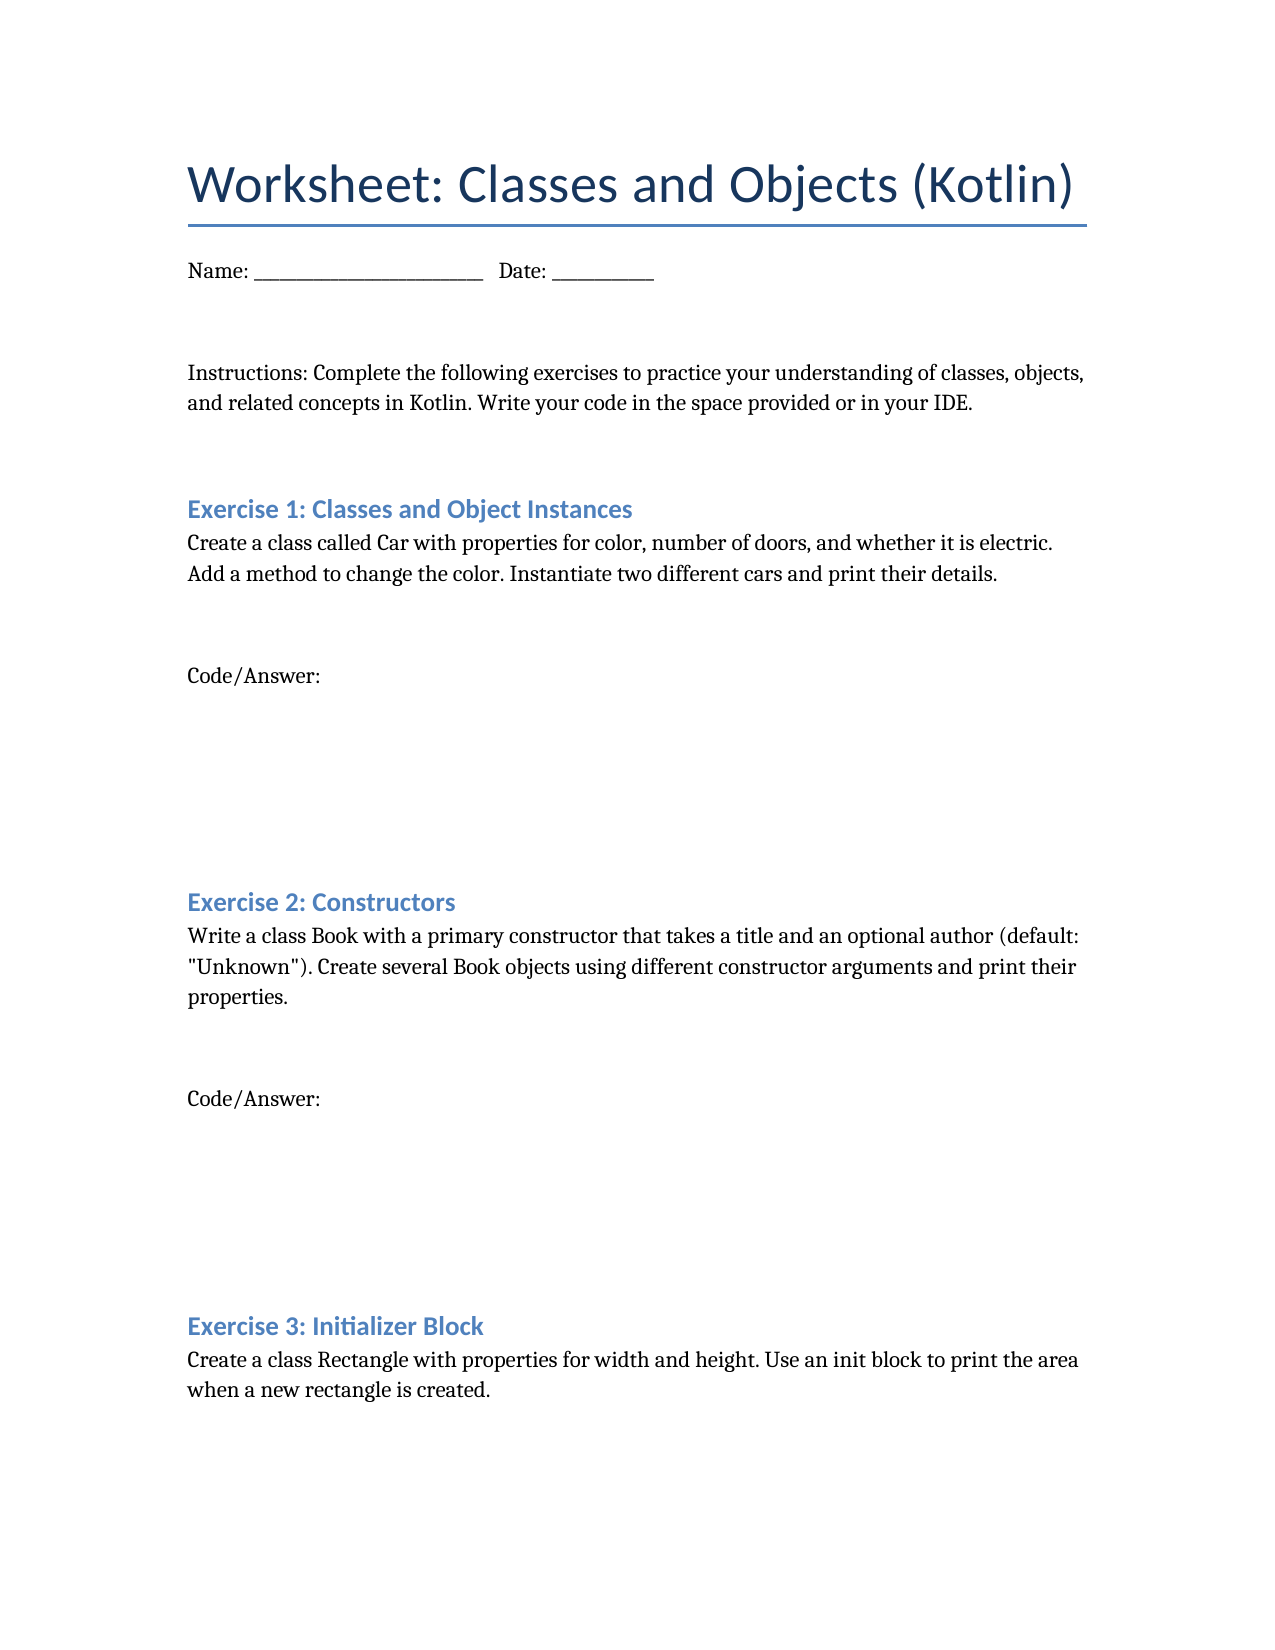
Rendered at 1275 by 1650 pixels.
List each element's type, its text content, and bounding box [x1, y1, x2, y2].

subtitle Exercise 3: Initializer Block [187, 1309, 1087, 1342]
text Name: ___________________________ Date: ____________ [187, 258, 1087, 284]
text Code/Answer: [187, 662, 1087, 689]
subtitle Exercise 2: Constructors [187, 885, 1087, 918]
text Write a class Book with a primary constructor that takes a title and an optional author (default: "Unknown"). Create several Book objects using different constructor arguments and print their properties. [187, 923, 1087, 1010]
text Code/Answer: [187, 1086, 1087, 1112]
title Worksheet: Classes and Objects (Kotlin) [187, 150, 1087, 227]
text Create a class called Car with properties for color, number of doors, and whether it is electric. Add a method to change the color. Instantiate two different cars and print their details. [187, 530, 1087, 587]
text Create a class Rectangle with properties for width and height. Use an init block to print the area when a new rectangle is created. [187, 1347, 1087, 1403]
subtitle Exercise 1: Classes and Object Instances [187, 492, 1087, 525]
text Instructions: Complete the following exercises to practice your understanding of classes, objects, and related concepts in Kotlin. Write your code in the space provided or in your IDE. [187, 360, 1087, 416]
